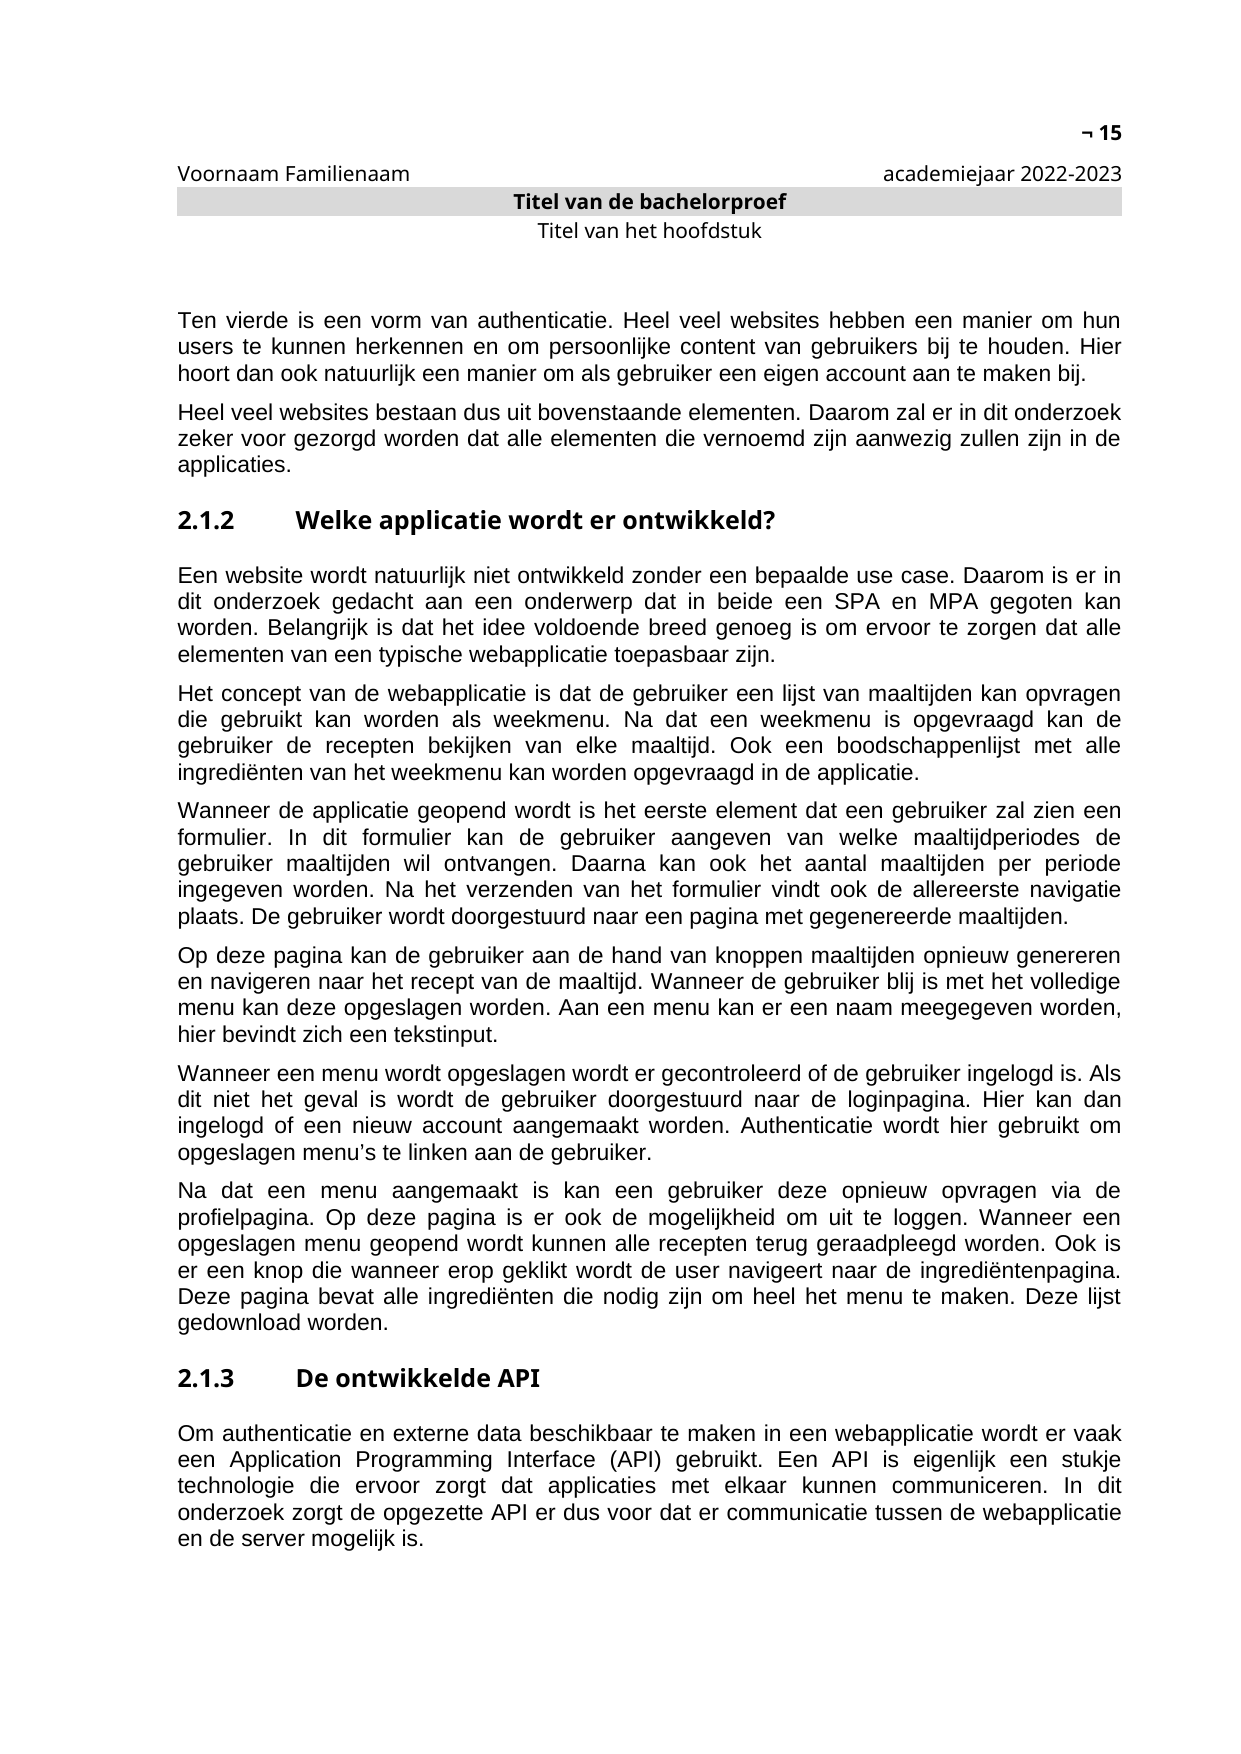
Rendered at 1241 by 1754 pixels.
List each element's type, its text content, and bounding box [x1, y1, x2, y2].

text Wanneer een menu wordt opgeslagen wordt er gecontroleerd of de gebruiker ingelogd is. Als dit niet het geval is wordt de gebruiker doorgestuurd naar de loginpagina. Hier kan dan ingelogd of een nieuw account aangemaakt worden. Authenticatie wordt hier gebruikt om opgeslagen menu’s te linken aan de gebruiker. [177, 1059, 1122, 1165]
text Op deze pagina kan de gebruiker aan de hand van knoppen maaltijden opnieuw genereren en navigeren naar het recept van de maaltijd. Wanneer de gebruiker blij is met het volledige menu kan deze opgeslagen worden. Aan een menu kan er een naam meegegeven worden, hier bevindt zich een tekstinput. [177, 942, 1122, 1047]
text Een website wordt natuurlijk niet ontwikkeld zonder een bepaalde use case. Daarom is er in dit onderzoek gedacht aan een onderwerp dat in beide een SPA en MPA gegoten kan worden. Belangrijk is dat het idee voldoende breed genoeg is om ervoor te zorgen dat alle elementen van een typische webapplicatie toepasbaar zijn. [177, 562, 1122, 667]
text Heel veel websites bestaan dus uit bovenstaande elementen. Daarom zal er in dit onderzoek zeker voor gezorgd worden dat alle elementen die vernoemd zijn aanwezig zullen zijn in de applicaties. [177, 398, 1122, 477]
text Wanneer de applicatie geopend wordt is het eerste element dat een gebruiker zal zien een formulier. In dit formulier kan de gebruiker aangeven van welke maaltijdperiodes de gebruiker maaltijden wil ontvangen. Daarna kan ook het aantal maaltijden per periode ingegeven worden. Na het verzenden van het formulier vindt ook de allereerste navigatie plaats. De gebruiker wordt doorgestuurd naar een pagina met gegenereerde maaltijden. [177, 797, 1122, 929]
text Om authenticatie en externe data beschikbaar te maken in een webapplicatie wordt er vaak een Application Programming Interface (API) gebruikt. Een API is eigenlijk een stukje technologie die ervoor zorgt dat applicaties met elkaar kunnen communiceren. In dit onderzoek zorgt de opgezette API er dus voor dat er communicatie tussen de webapplicatie en de server mogelijk is. [177, 1420, 1122, 1551]
text Het concept van de webapplicatie is dat de gebruiker een lijst van maaltijden kan opvragen die gebruikt kan worden als weekmenu. Na dat een weekmenu is opgevraagd kan de gebruiker de recepten bekijken van elke maaltijd. Ook een boodschappenlijst met alle ingrediënten van het weekmenu kan worden opgevraagd in de applicatie. [177, 679, 1122, 785]
subtitle Welke applicatie wordt er ontwikkeld? [177, 502, 1122, 537]
text Na dat een menu aangemaakt is kan een gebruiker deze opnieuw opvragen via de profielpagina. Op deze pagina is er ook de mogelijkheid om uit te loggen. Wanneer een opgeslagen menu geopend wordt kunnen alle recepten terug geraadpleegd worden. Ook is er een knop die wanneer erop geklikt wordt de user navigeert naar de ingrediëntenpagina. Deze pagina bevat alle ingrediënten die nodig zijn om heel het menu te maken. Deze lijst gedownload worden. [177, 1177, 1122, 1336]
text Ten vierde is een vorm van authenticatie. Heel veel websites hebben een manier om hun users te kunnen herkennen en om persoonlijke content van gebruikers bij te houden. Hier hoort dan ook natuurlijk een manier om als gebruiker een eigen account aan te maken bij. [177, 307, 1122, 386]
subtitle De ontwikkelde API [177, 1361, 1122, 1395]
